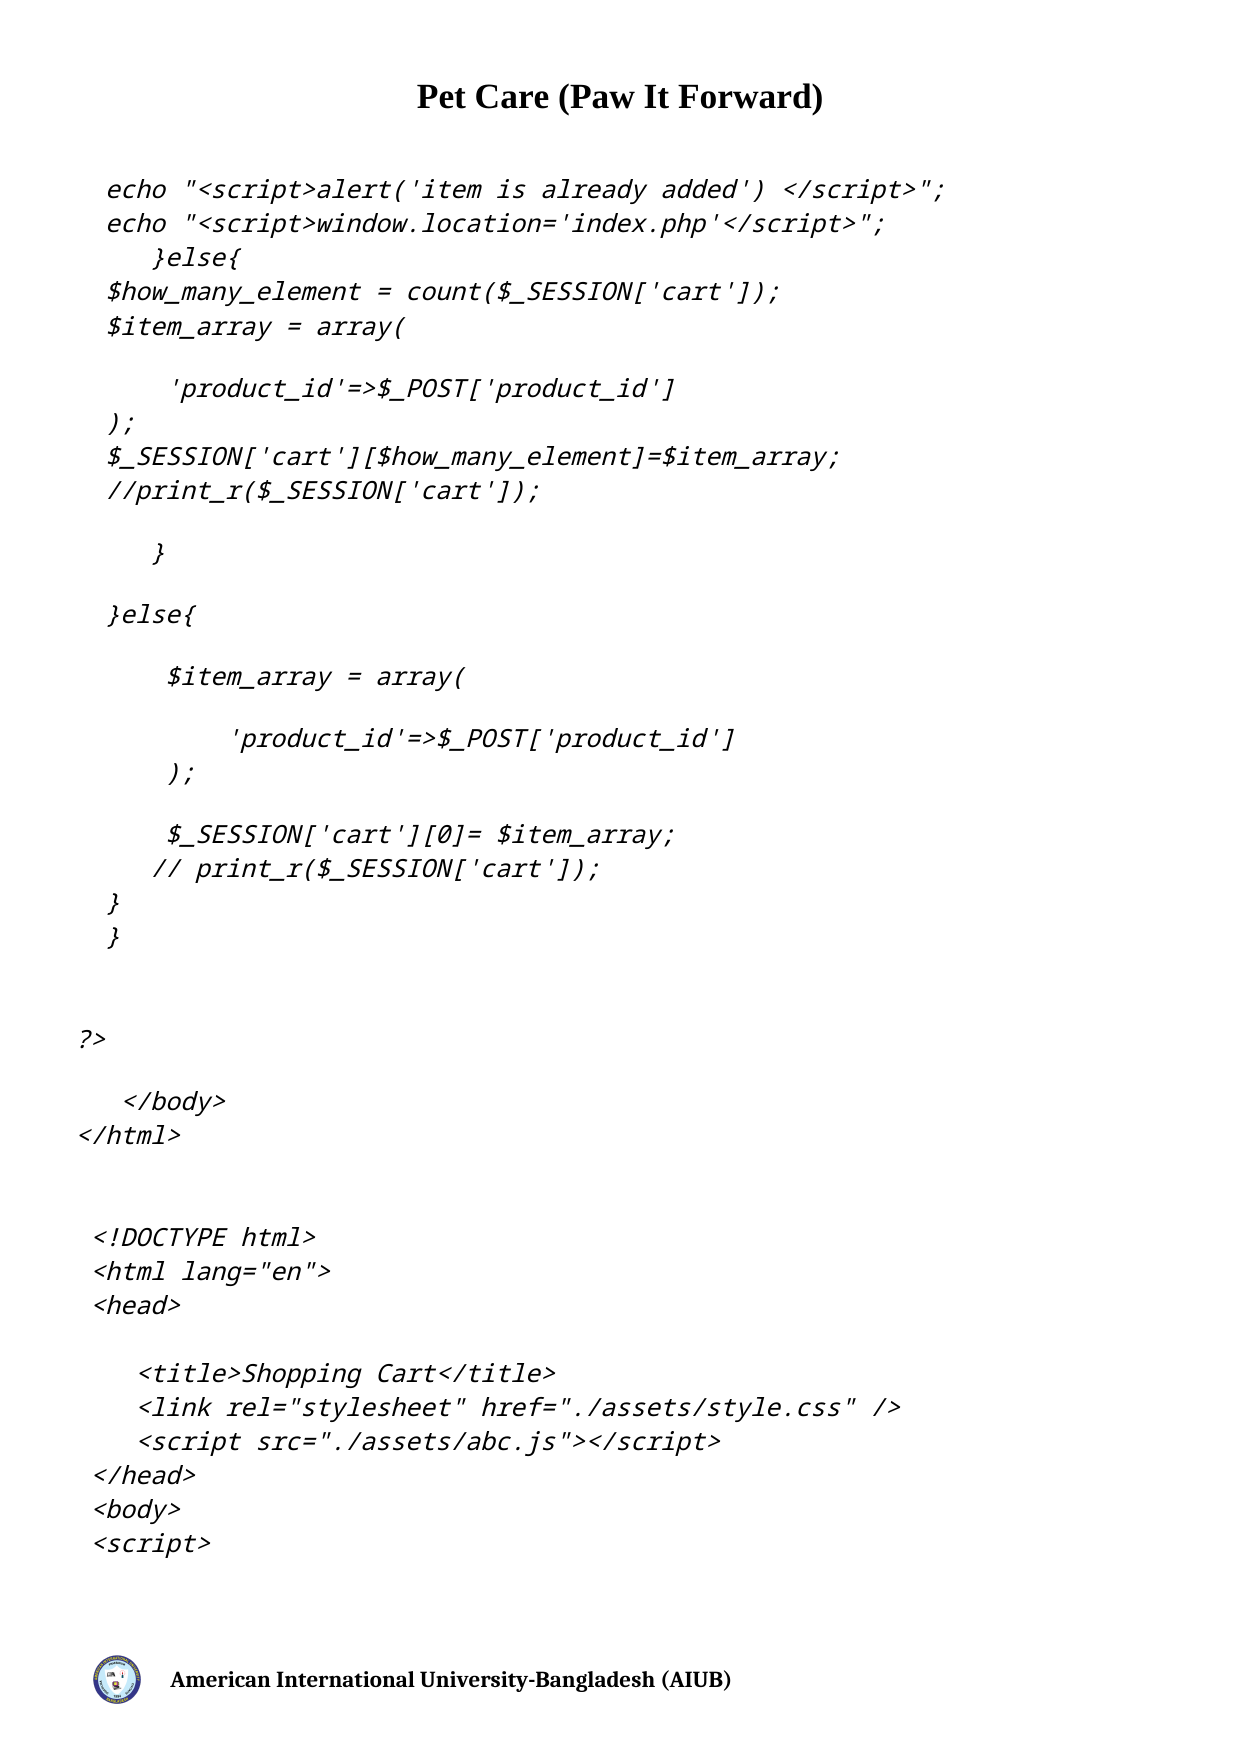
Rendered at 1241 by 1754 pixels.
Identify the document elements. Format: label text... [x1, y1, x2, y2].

text //print_r($_SESSION['cart']); [75, 472, 1165, 506]
text <!DOCTYPE html> [75, 1219, 1165, 1254]
text </html> [75, 1117, 1165, 1151]
text <head> [75, 1288, 1165, 1322]
text } [75, 534, 1165, 568]
text ); [75, 755, 1165, 789]
text $_SESSION['cart'][0]= $item_array; [75, 817, 1165, 851]
text </head> [75, 1458, 1165, 1492]
text 'product_id'=>$_POST['product_id'] [75, 370, 1165, 404]
text echo "<script>window.location='index.php'</script>"; [75, 206, 1165, 240]
text </body> [75, 1083, 1165, 1117]
text <script src="./assets/abc.js"></script> [75, 1424, 1165, 1458]
text } [75, 919, 1165, 953]
text }else{ [75, 240, 1165, 274]
text <title>Shopping Cart</title> [75, 1356, 1165, 1390]
text <html lang="en"> [75, 1254, 1165, 1288]
text $item_array = array( [75, 308, 1165, 342]
text ?> [75, 1021, 1165, 1055]
text $item_array = array( [75, 659, 1165, 693]
text echo "<script>alert('item is already added') </script>"; [75, 172, 1165, 206]
text <script> [75, 1526, 1165, 1560]
text 'product_id'=>$_POST['product_id'] [75, 721, 1165, 755]
text }else{ [75, 597, 1165, 631]
text ); [75, 404, 1165, 438]
text $_SESSION['cart'][$how_many_element]=$item_array; [75, 438, 1165, 472]
text // print_r($_SESSION['cart']); [75, 851, 1165, 885]
text <link rel="stylesheet" href="./assets/style.css" /> [75, 1390, 1165, 1424]
text <body> [75, 1492, 1165, 1526]
text } [75, 885, 1165, 919]
picture [92, 1654, 142, 1705]
text $how_many_element = count($_SESSION['cart']); [75, 274, 1165, 308]
